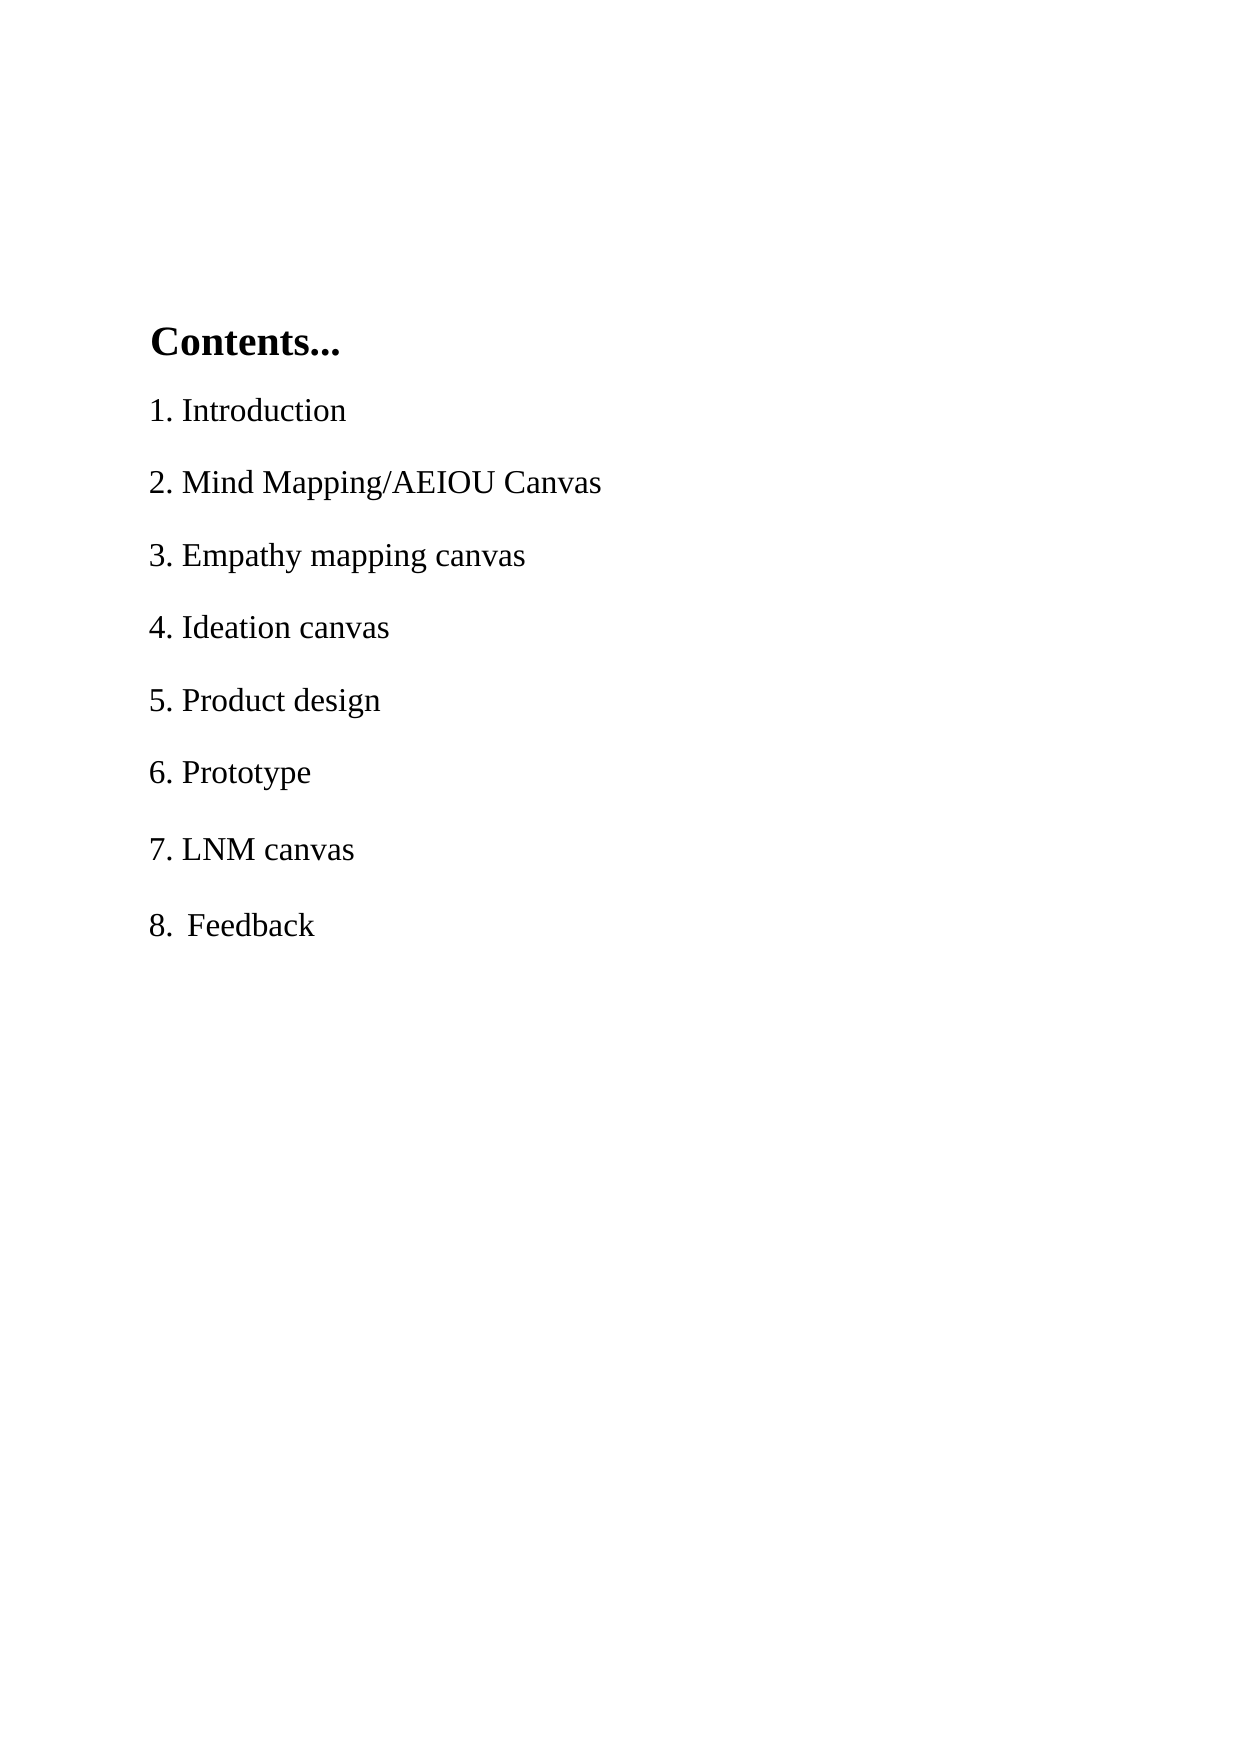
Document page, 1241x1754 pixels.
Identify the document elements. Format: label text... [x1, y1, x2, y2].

list Product design [148, 680, 1094, 718]
list Ideation canvas [148, 608, 1094, 646]
list Prototype [148, 753, 1094, 791]
list Empathy mapping canvas [148, 535, 1094, 573]
list Feedback [148, 905, 1094, 943]
list LNM canvas [148, 829, 1094, 867]
text Contents... [150, 316, 1172, 364]
list Introduction [148, 390, 1094, 428]
list Mind Mapping/AEIOU Canvas [148, 463, 1094, 501]
